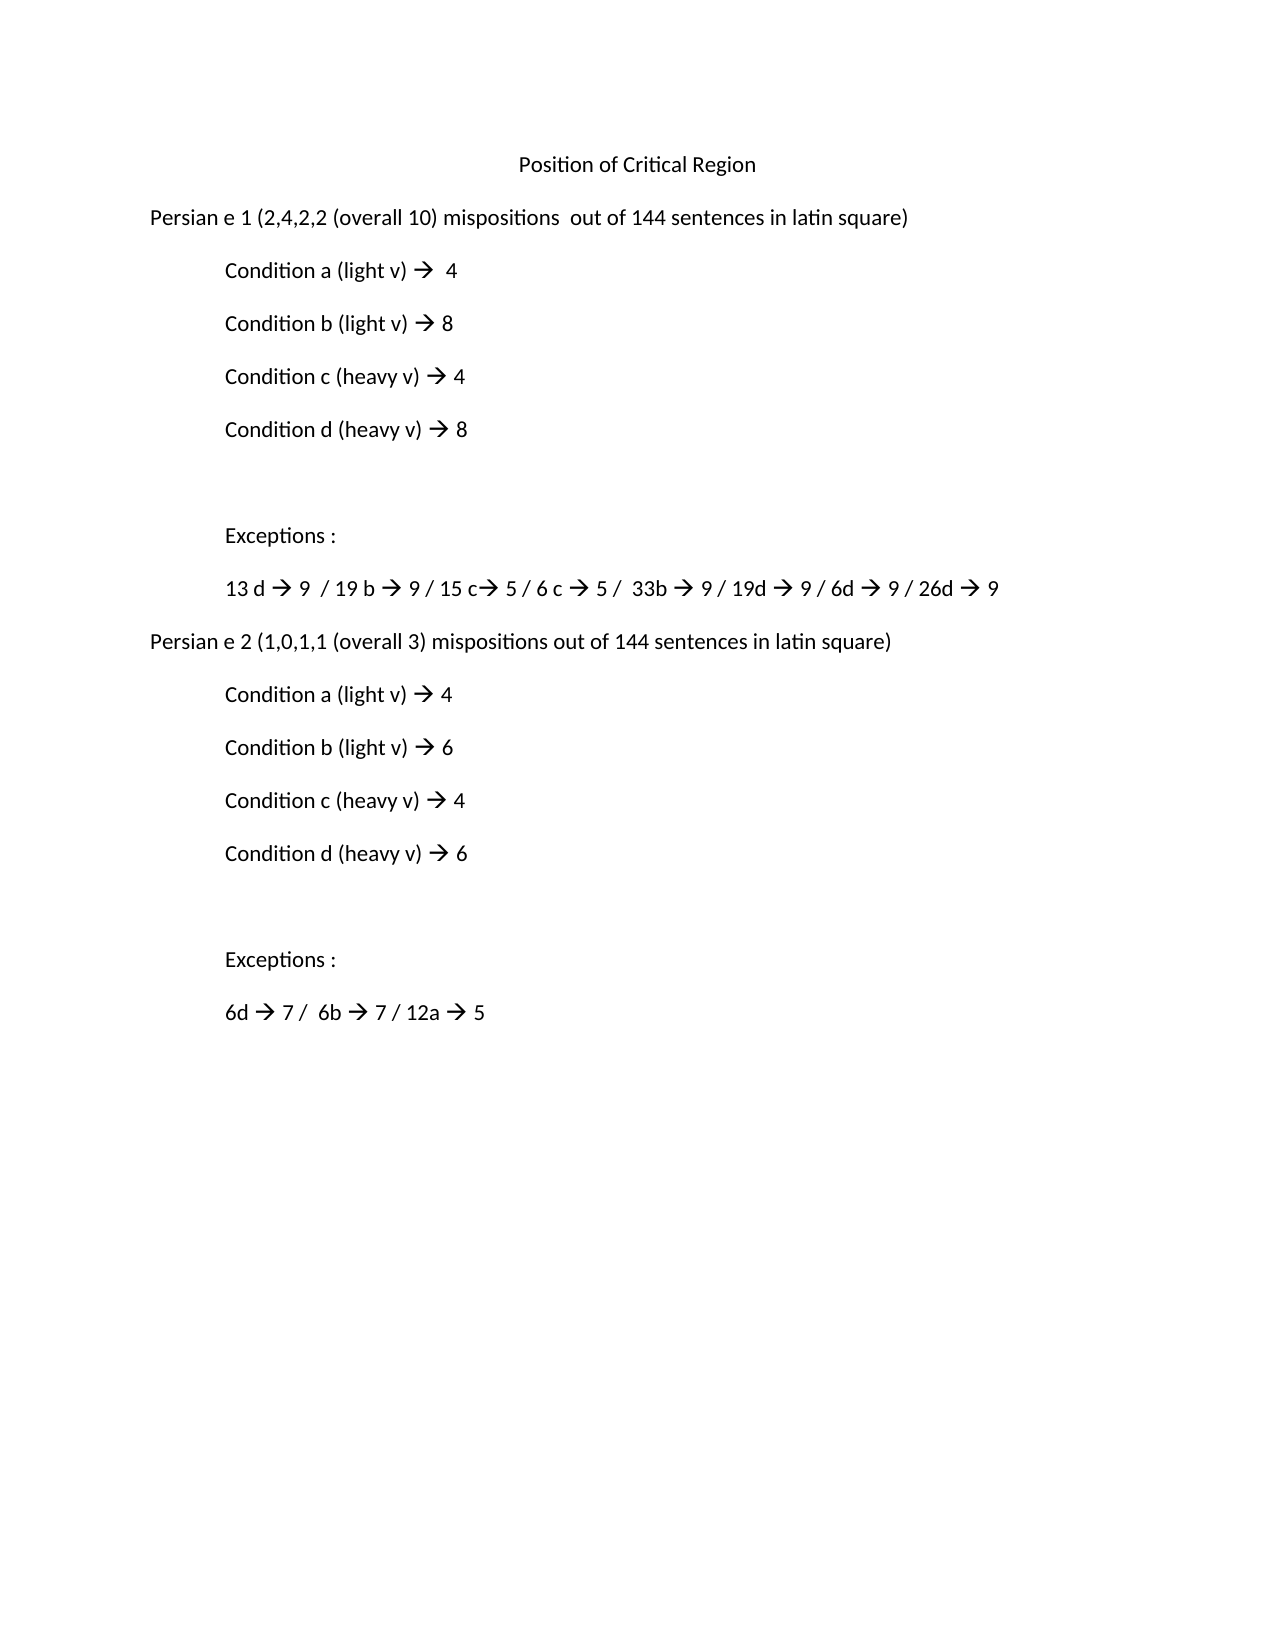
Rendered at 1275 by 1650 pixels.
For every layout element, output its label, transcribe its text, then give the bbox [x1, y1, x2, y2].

text 6d 7 / 6b 7 / 12a 5 [225, 998, 1125, 1026]
text Condition b (light v) 6 [225, 733, 1125, 761]
text Condition a (light v) 4 [225, 680, 1125, 708]
text Condition c (heavy v) 4 [225, 786, 1125, 814]
text 13 d 9 / 19 b 9 / 15 c 5 / 6 c 5 / 33b 9 / 19d 9 / 6d 9 / 26d 9 [225, 574, 1125, 602]
text Persian e 2 (1,0,1,1 (overall 3) mispositions out of 144 sentences in latin square) [150, 627, 1125, 655]
text Exceptions : [225, 945, 1125, 973]
text Condition b (light v) 8 [225, 309, 1125, 337]
text Exceptions : [225, 521, 1125, 549]
text Condition a (light v) 4 [225, 256, 1125, 284]
text Condition d (heavy v) 8 [225, 415, 1125, 443]
text Condition d (heavy v) 6 [225, 839, 1125, 867]
text Position of Critical Region [150, 150, 1125, 178]
text Condition c (heavy v) 4 [225, 362, 1125, 390]
text Persian e 1 (2,4,2,2 (overall 10) mispositions out of 144 sentences in latin square) [150, 203, 1125, 231]
